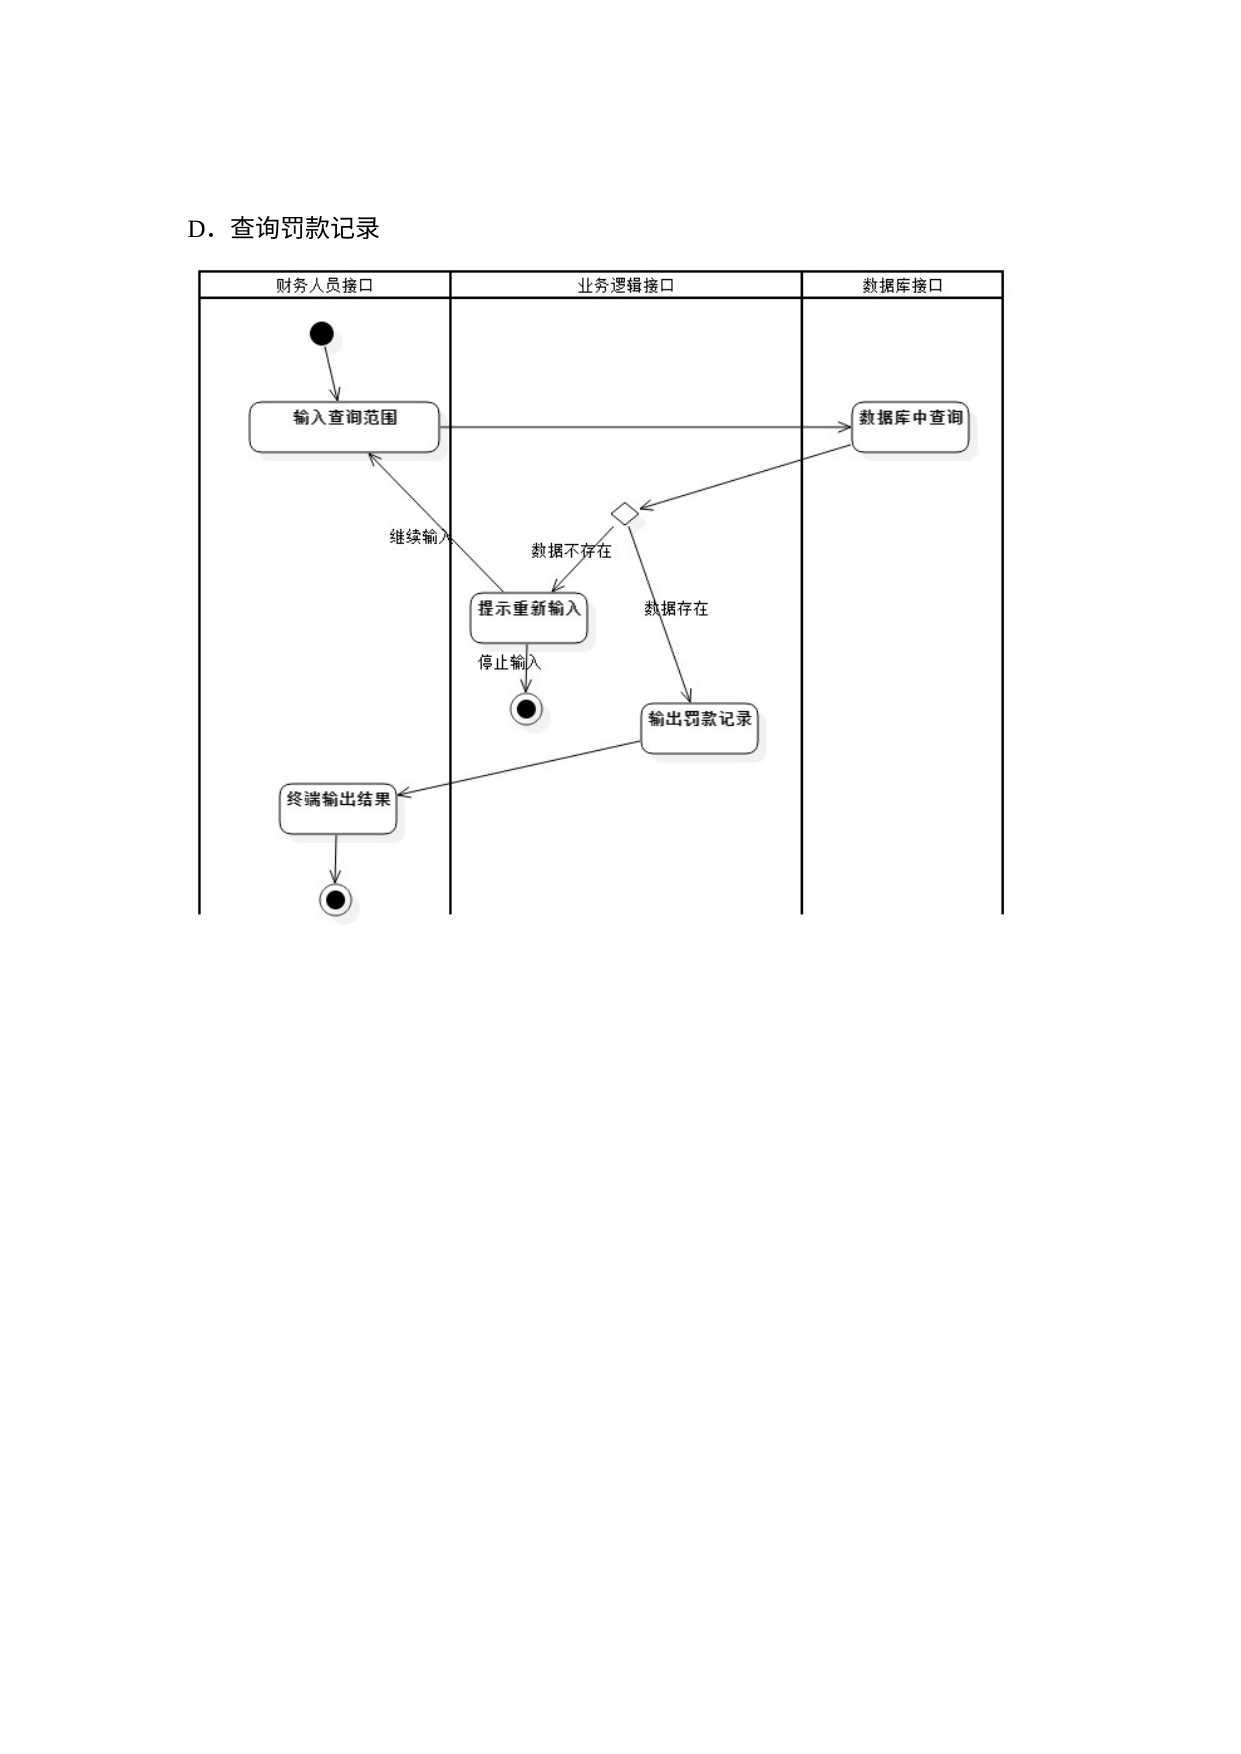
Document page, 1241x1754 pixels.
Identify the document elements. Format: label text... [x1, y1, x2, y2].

picture [187, 259, 1053, 966]
text D．查询罚款记录 [187, 194, 1053, 259]
